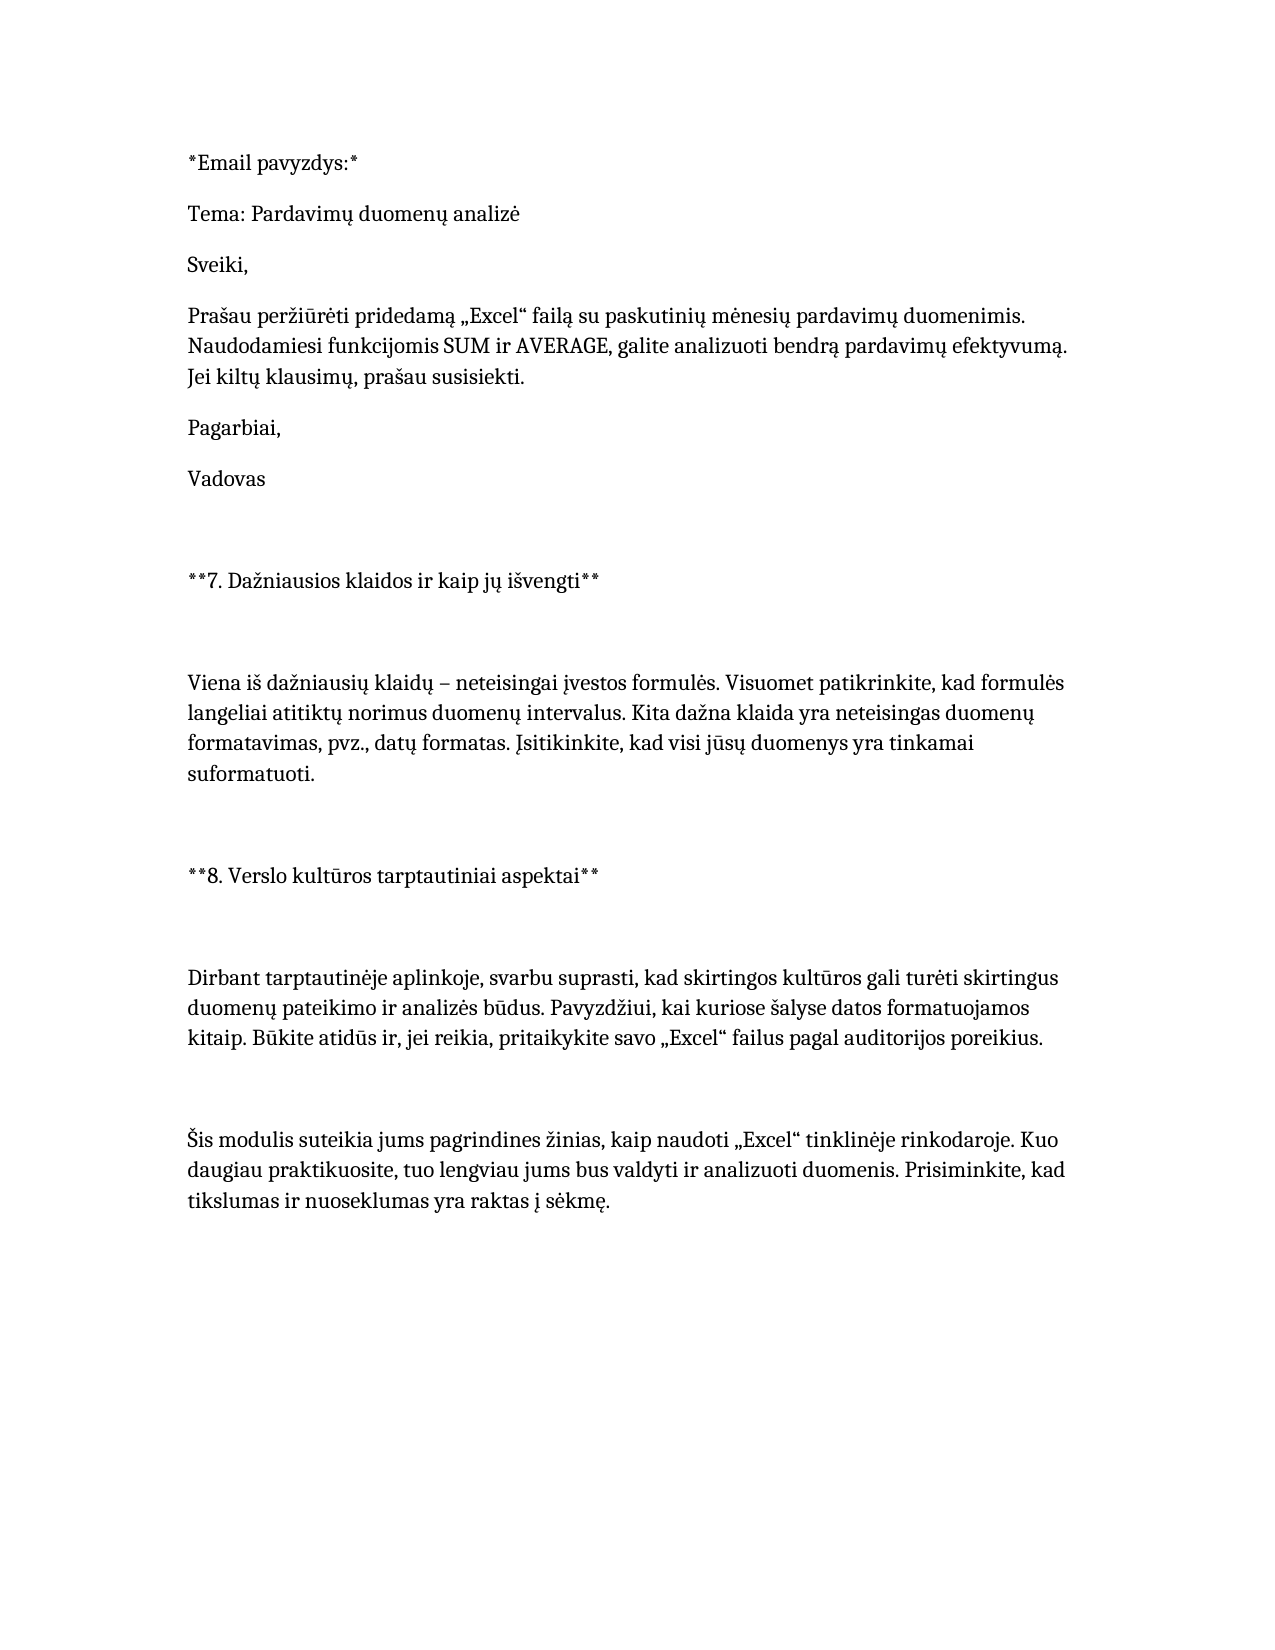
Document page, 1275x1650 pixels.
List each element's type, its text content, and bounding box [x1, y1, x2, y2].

text **8. Verslo kultūros tarptautiniai aspektai** [187, 862, 1087, 889]
text Pagarbiai, [187, 414, 1087, 441]
text Sveiki, [187, 252, 1087, 278]
text Prašau peržiūrėti pridedamą „Excel“ failą su paskutinių mėnesių pardavimų duomenimis. Naudodamiesi funkcijomis SUM ir AVERAGE, galite analizuoti bendrą pardavimų efektyvumą. Jei kiltų klausimų, prašau susisiekti. [187, 303, 1087, 390]
text Šis modulis suteikia jums pagrindines žinias, kaip naudoti „Excel“ tinklinėje rinkodaroje. Kuo daugiau praktikuosite, tuo lengviau jums bus valdyti ir analizuoti duomenis. Prisiminkite, kad tikslumas ir nuoseklumas yra raktas į sėkmę. [187, 1127, 1087, 1214]
text **7. Dažniausios klaidos ir kaip jų išvengti** [187, 568, 1087, 594]
text Dirbant tarptautinėje aplinkoje, svarbu suprasti, kad skirtingos kultūros gali turėti skirtingus duomenų pateikimo ir analizės būdus. Pavyzdžiui, kai kuriose šalyse datos formatuojamos kitaip. Būkite atidūs ir, jei reikia, pritaikykite savo „Excel“ failus pagal auditorijos poreikius. [187, 964, 1087, 1051]
text Tema: Pardavimų duomenų analizė [187, 201, 1087, 227]
text Vadovas [187, 466, 1087, 492]
text *Email pavyzdys:* [187, 150, 1087, 176]
text Viena iš dažniausių klaidų – neteisingai įvestos formulės. Visuomet patikrinkite, kad formulės langeliai atitiktų norimus duomenų intervalus. Kita dažna klaida yra neteisingas duomenų formatavimas, pvz., datų formatas. Įsitikinkite, kad visi jūsų duomenys yra tinkamai suformatuoti. [187, 670, 1087, 787]
